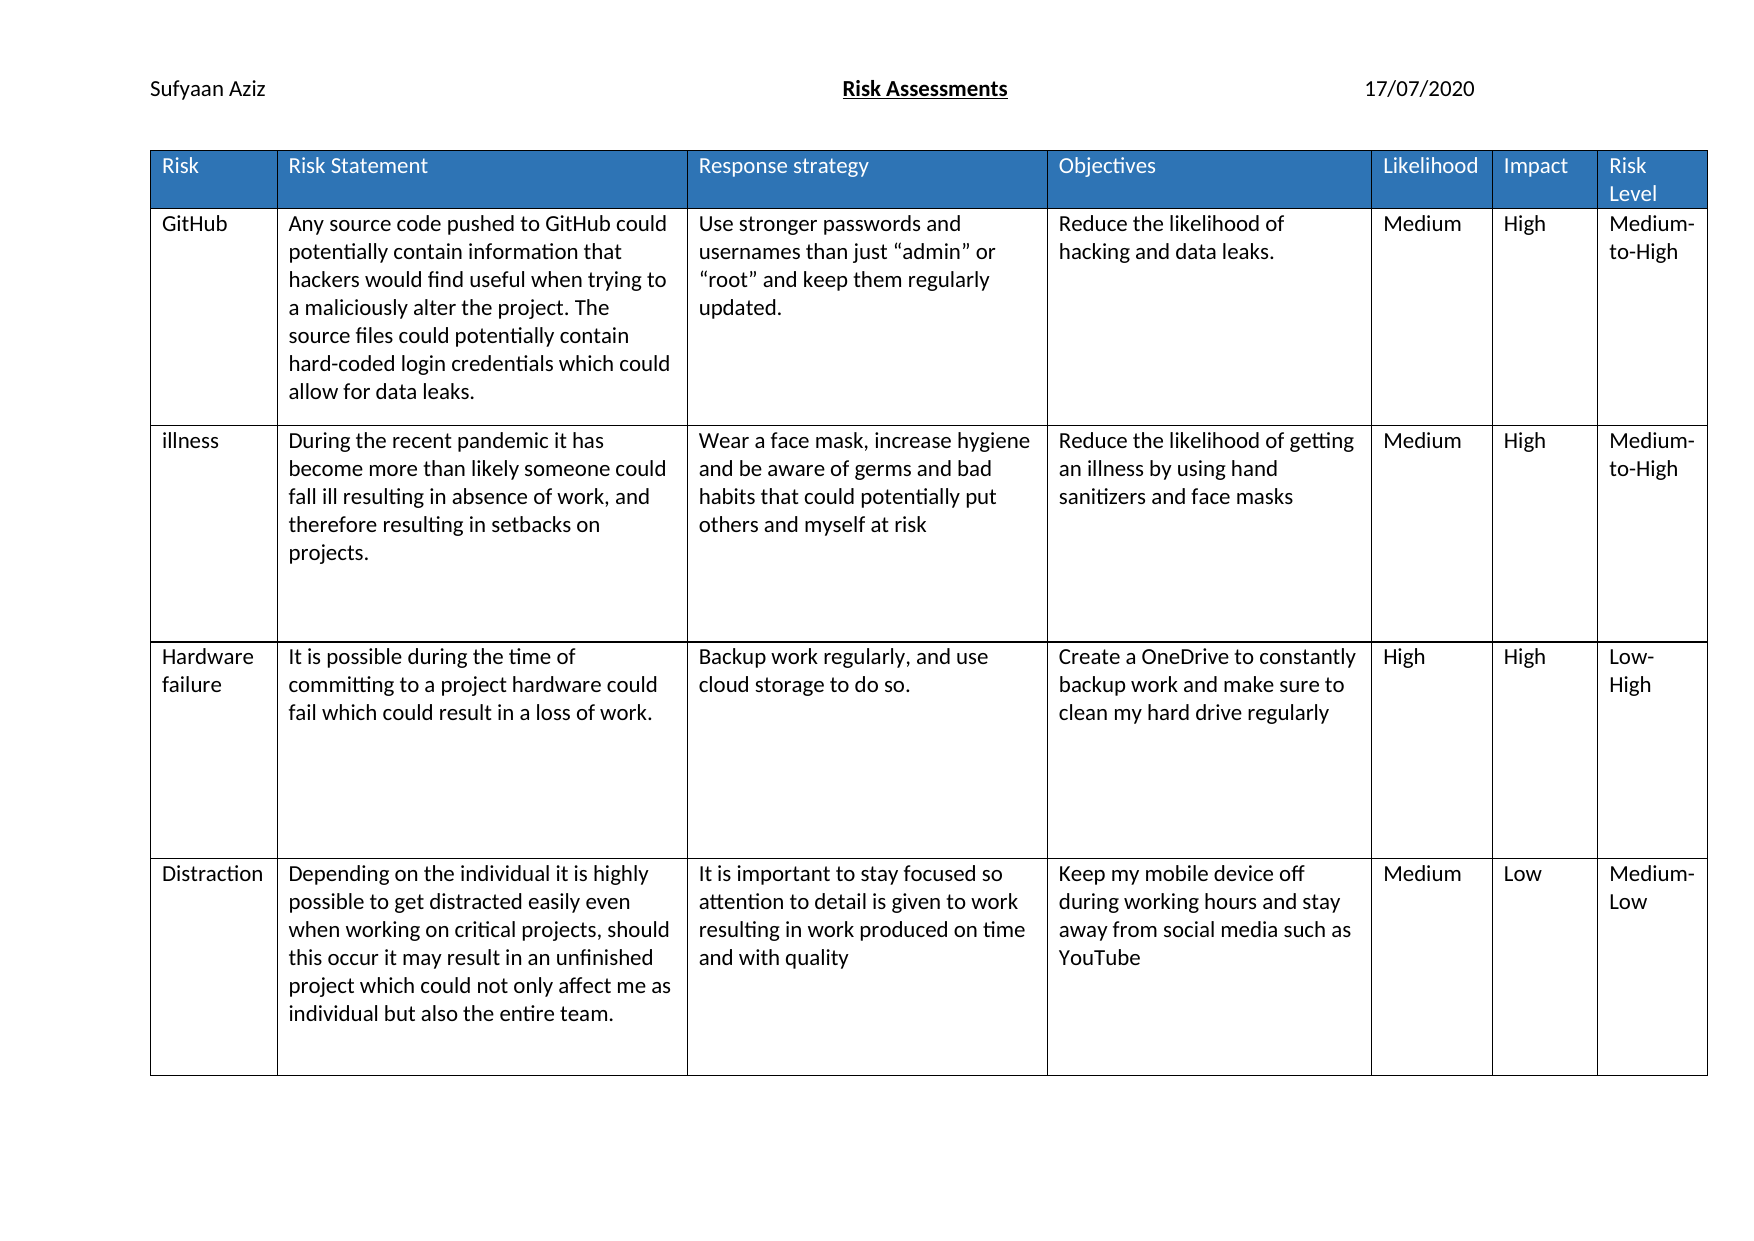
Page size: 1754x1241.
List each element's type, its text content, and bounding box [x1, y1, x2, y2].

table_cell Reduce the likelihood of hacking and data leaks. [1048, 209, 1371, 425]
table_cell Medium [1372, 426, 1492, 641]
table_cell Medium-to-High [1598, 209, 1707, 425]
table_cell Use stronger passwords and usernames than just “admin” or “root” and keep them regularly updated. [688, 209, 1047, 425]
table_cell High [1372, 643, 1492, 858]
table_cell High [1493, 426, 1597, 641]
table_cell Backup work regularly, and use cloud storage to do so. [688, 643, 1047, 858]
table_cell Medium [1372, 209, 1492, 425]
table_cell Create a OneDrive to constantly backup work and make sure to clean my hard drive regularly [1048, 643, 1371, 858]
table_header Risk Statement [278, 151, 687, 208]
table_header Risk [151, 151, 277, 208]
table_cell Medium [1372, 859, 1492, 1075]
table_cell Wear a face mask, increase hygiene and be aware of germs and bad habits that could potentially put others and myself at risk [688, 426, 1047, 641]
table_cell Depending on the individual it is highly possible to get distracted easily even when working on critical projects, should this occur it may result in an unfinished project which could not only affect me as individual but also the entire team. [278, 859, 687, 1075]
table_cell High [1493, 209, 1597, 425]
table_cell Hardware failure [151, 643, 277, 858]
table_cell Medium-to-High [1598, 426, 1707, 641]
table_header Response strategy [688, 151, 1047, 208]
table_cell Any source code pushed to GitHub could potentially contain information that hackers would find useful when trying to a maliciously alter the project. The source files could potentially contain hard-coded login credentials which could allow for data leaks. [278, 209, 687, 425]
table_header Objectives [1048, 151, 1371, 208]
table_cell High [1493, 643, 1597, 858]
table_cell Medium-Low [1598, 859, 1707, 1075]
table_cell Distraction [151, 859, 277, 1075]
table_header Impact [1493, 151, 1597, 208]
table_cell It is possible during the time of committing to a project hardware could fail which could result in a loss of work. [278, 643, 687, 858]
table_cell It is important to stay focused so attention to detail is given to work resulting in work produced on time and with quality [688, 859, 1047, 1075]
table_cell Reduce the likelihood of getting an illness by using hand sanitizers and face masks [1048, 426, 1371, 641]
table_cell Keep my mobile device off during working hours and stay away from social media such as YouTube [1048, 859, 1371, 1075]
table_header Risk Level [1598, 151, 1707, 208]
table_cell illness [151, 426, 277, 641]
table_cell GitHub [151, 209, 277, 425]
table_cell Low [1493, 859, 1597, 1075]
table_cell During the recent pandemic it has become more than likely someone could fall ill resulting in absence of work, and therefore resulting in setbacks on projects. [278, 426, 687, 641]
table_header Likelihood [1372, 151, 1492, 208]
table_cell Low-High [1598, 643, 1707, 858]
